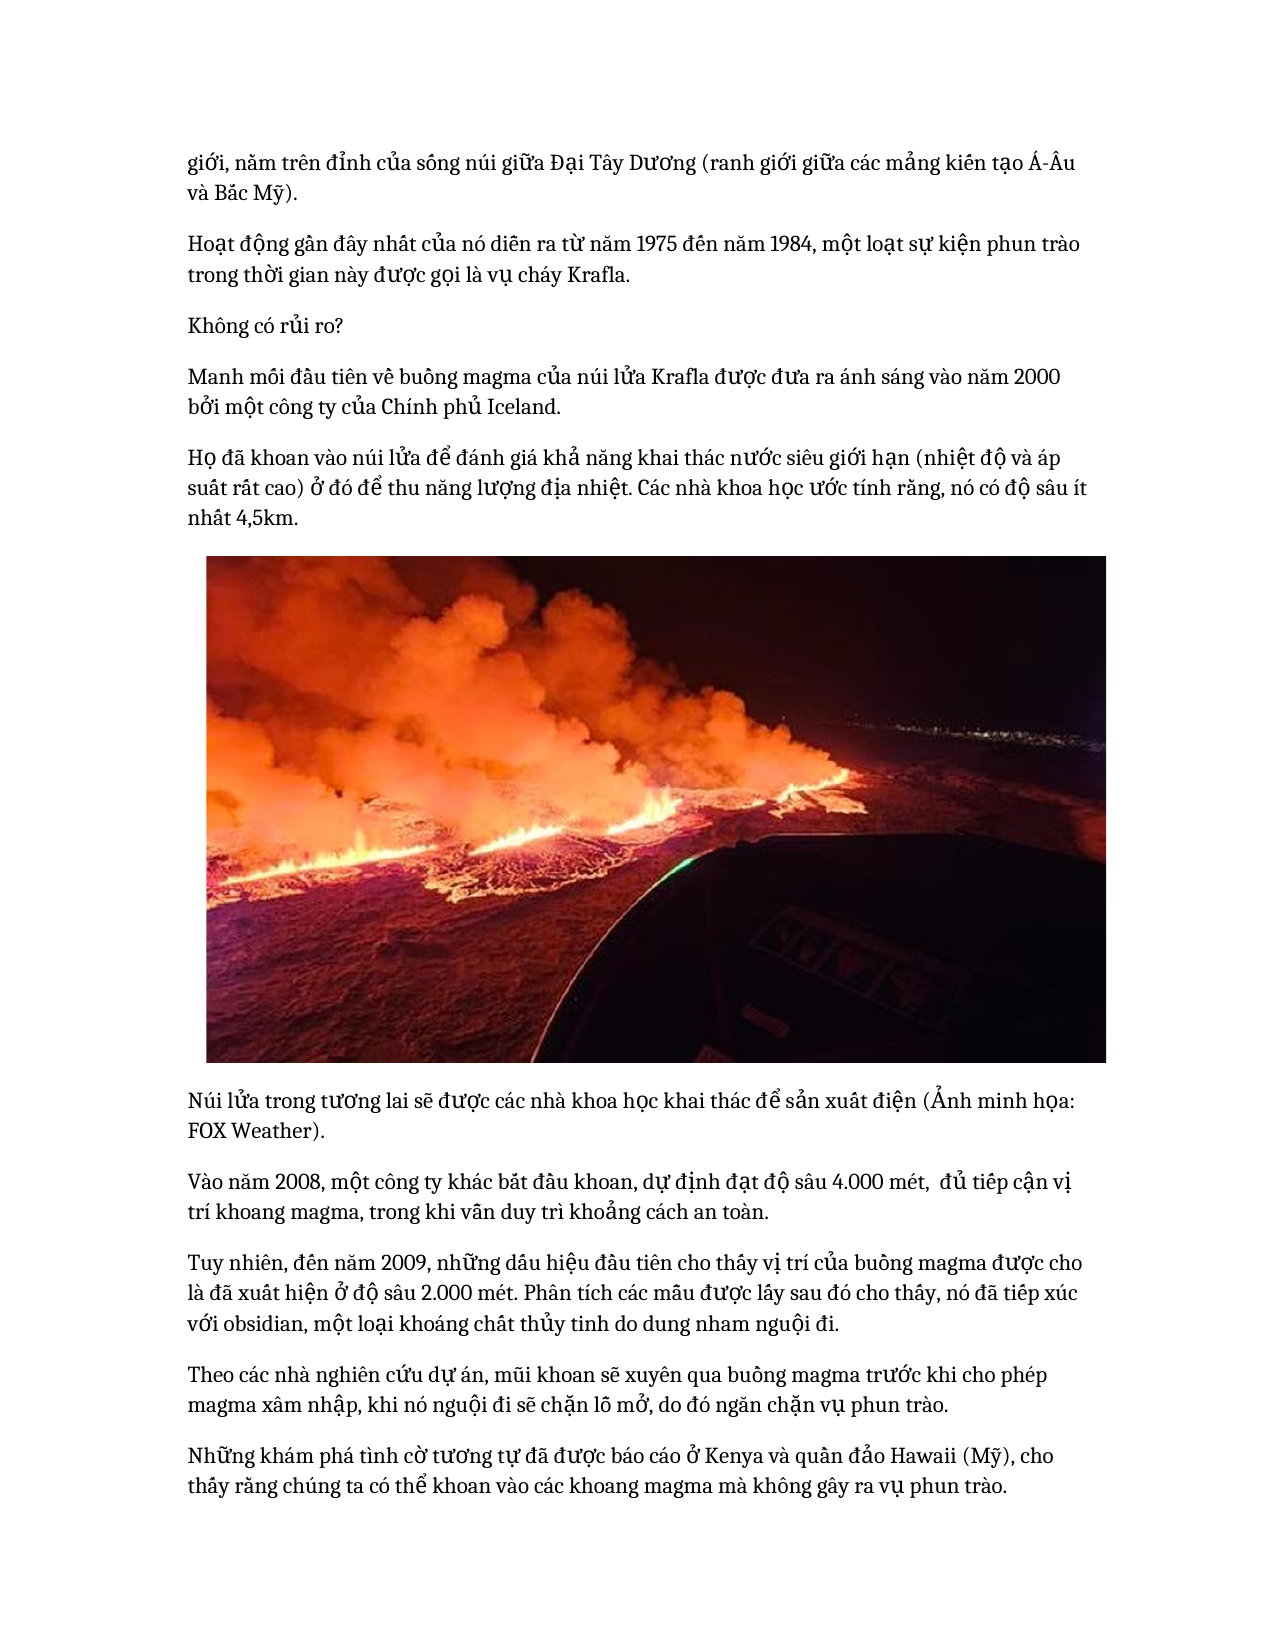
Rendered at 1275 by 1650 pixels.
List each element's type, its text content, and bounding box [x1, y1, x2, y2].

text Vào năm 2008, một công ty khác bắt đầu khoan, dự định đạt độ sâu 4.000 mét, đủ tiếp cận vị trí khoang magma, trong khi vẫn duy trì khoảng cách an toàn. [187, 1169, 1087, 1225]
text Những khám phá tình cờ tương tự đã được báo cáo ở Kenya và quần đảo Hawaii (Mỹ), cho thấy rằng chúng ta có thể khoan vào các khoang magma mà không gây ra vụ phun trào. [187, 1443, 1087, 1499]
text Núi lửa trong tương lai sẽ được các nhà khoa học khai thác để sản xuất điện (Ảnh minh họa: FOX Weather). [187, 1087, 1087, 1144]
text Manh mối đầu tiên về buồng magma của núi lửa Krafla được đưa ra ánh sáng vào năm 2000 bởi một công ty của Chính phủ Iceland. [187, 363, 1087, 420]
text Theo các nhà nghiên cứu dự án, mũi khoan sẽ xuyên qua buồng magma trước khi cho phép magma xâm nhập, khi nó nguội đi sẽ chặn lỗ mở, do đó ngăn chặn vụ phun trào. [187, 1361, 1087, 1418]
text Tuy nhiên, đến năm 2009, những dấu hiệu đầu tiên cho thấy vị trí của buồng magma được cho là đã xuất hiện ở độ sâu 2.000 mét. Phân tích các mẫu được lấy sau đó cho thấy, nó đã tiếp xúc với obsidian, một loại khoáng chất thủy tinh do dung nham nguội đi. [187, 1250, 1087, 1337]
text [187, 150, 1087, 207]
text Không có rủi ro? [187, 312, 1087, 339]
text Họ đã khoan vào núi lửa để đánh giá khả năng khai thác nước siêu giới hạn (nhiệt độ và áp suất rất cao) ở đó để thu năng lượng địa nhiệt. Các nhà khoa học ước tính rằng, nó có độ sâu ít nhất 4,5km. [187, 445, 1087, 532]
picture [206, 556, 1107, 1063]
text Hoạt động gần đây nhất của nó diễn ra từ năm 1975 đến năm 1984, một loạt sự kiện phun trào trong thời gian này được gọi là vụ cháy Krafla. [187, 231, 1087, 288]
